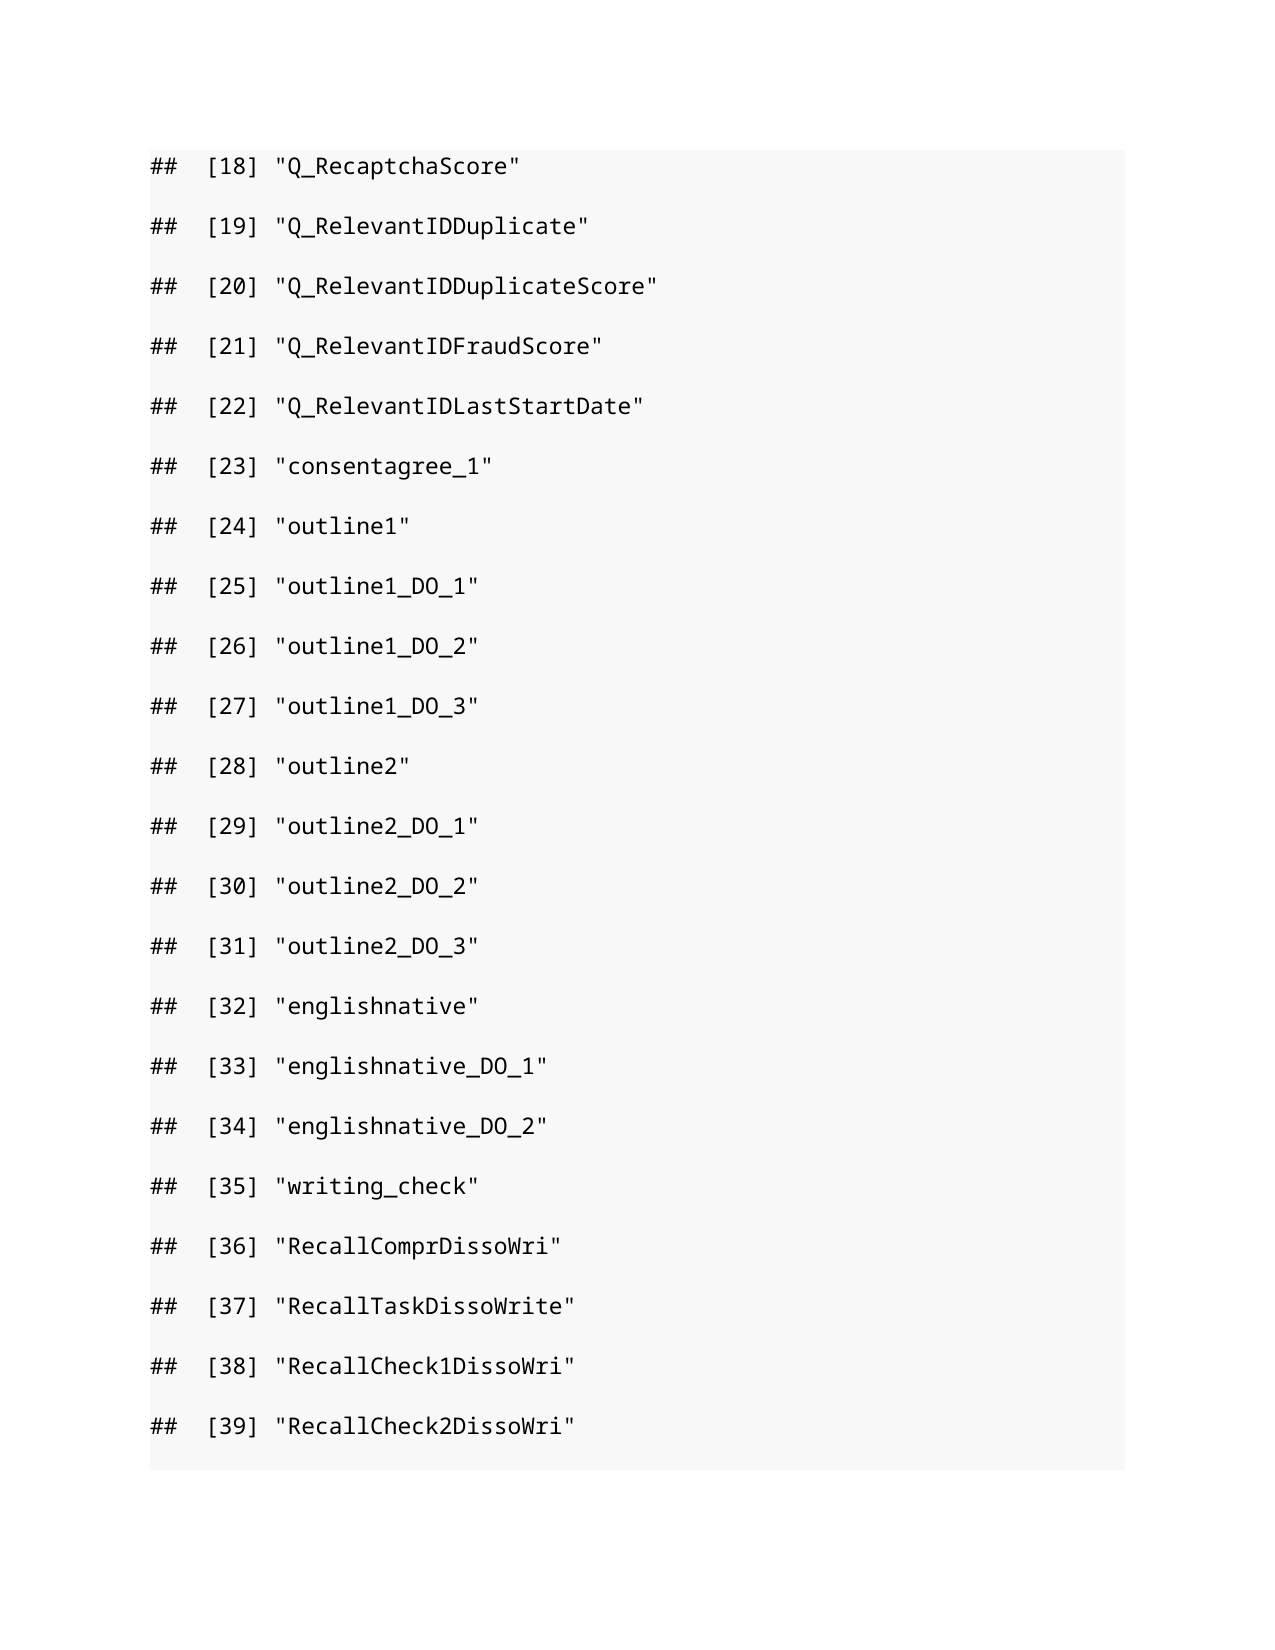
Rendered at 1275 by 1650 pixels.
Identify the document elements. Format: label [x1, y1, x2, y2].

text [150, 150, 1125, 1470]
